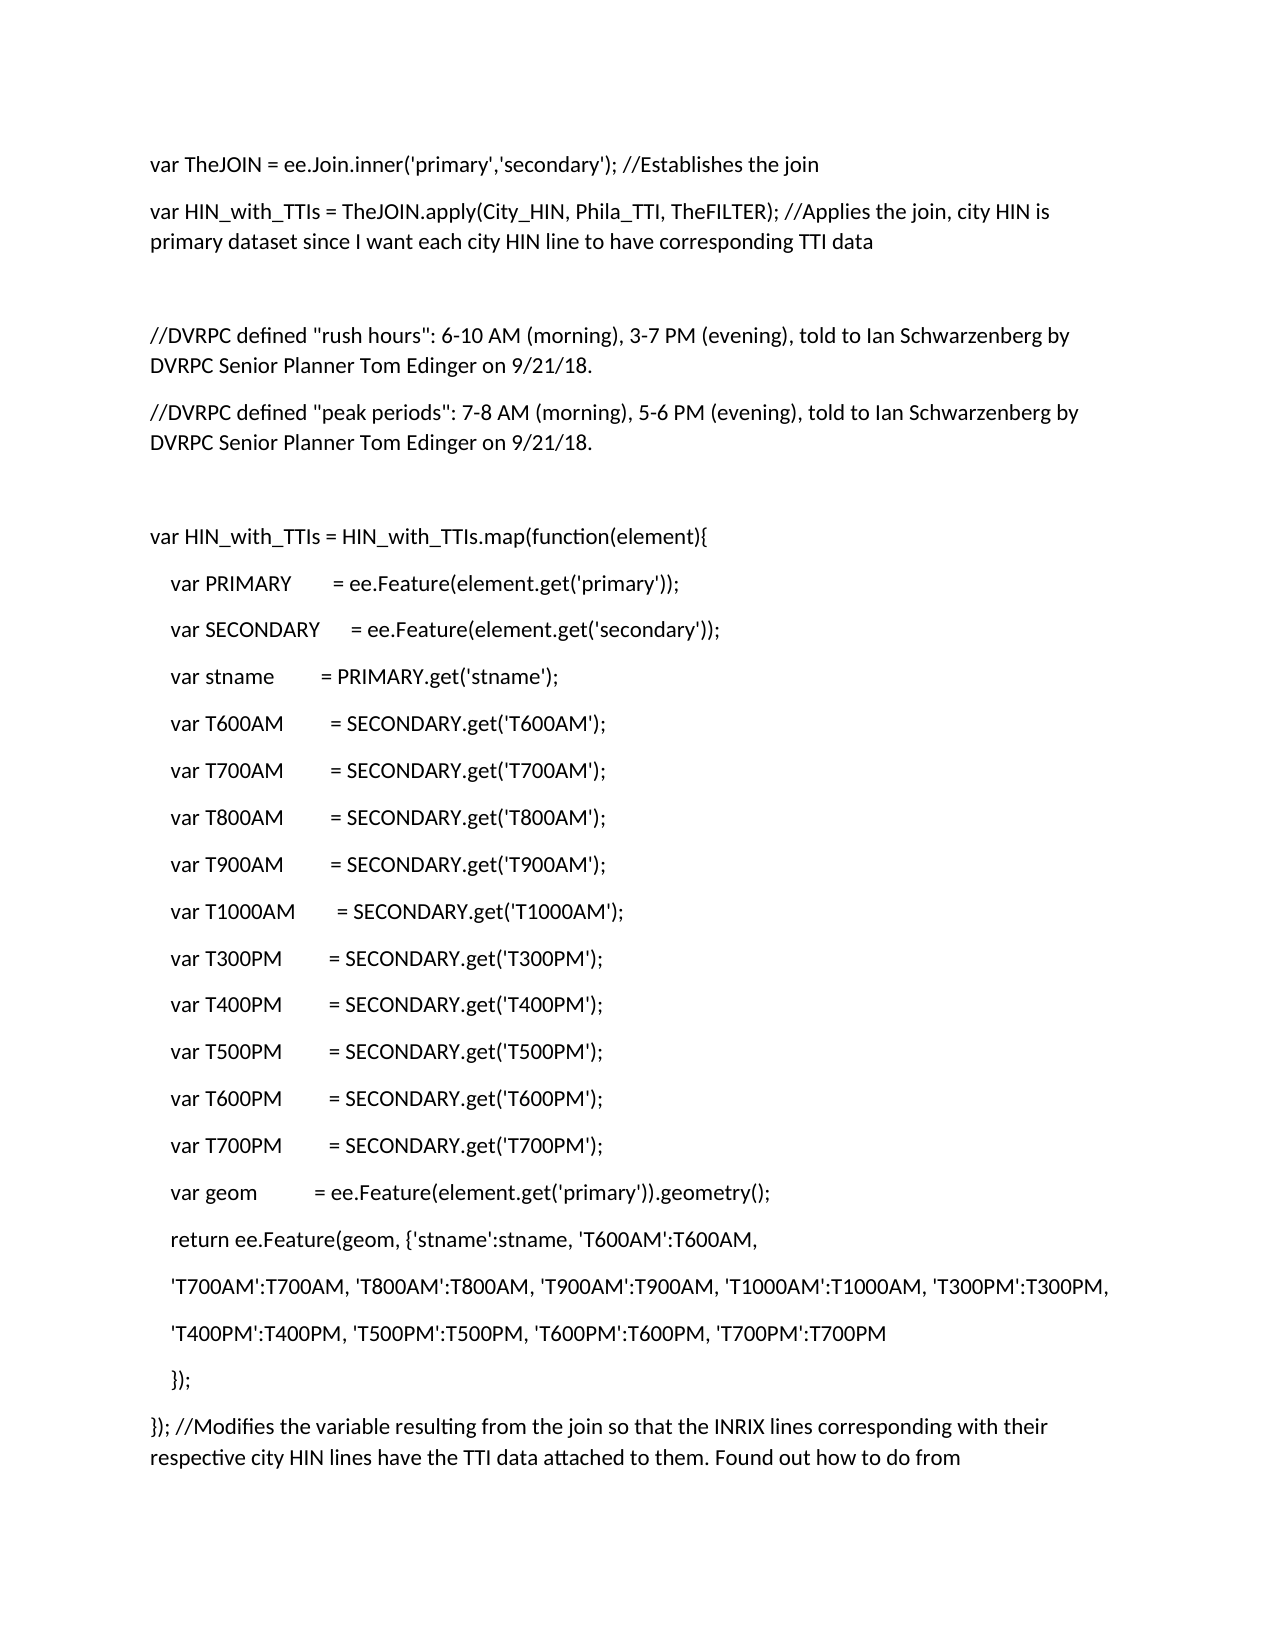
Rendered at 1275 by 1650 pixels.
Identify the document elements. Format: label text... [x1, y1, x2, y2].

text var PRIMARY = ee.Feature(element.get('primary')); [150, 569, 1125, 597]
text var T500PM = SECONDARY.get('T500PM'); [150, 1037, 1125, 1066]
text var geom = ee.Feature(element.get('primary')).geometry(); [150, 1178, 1125, 1206]
text //DVRPC defined "peak periods": 7-8 AM (morning), 5-6 PM (evening), told to Ian Schwarzenberg by DVRPC Senior Planner Tom Edinger on 9/21/18. [150, 398, 1125, 456]
text return ee.Feature(geom, {'stname':stname, 'T600AM':T600AM, [150, 1225, 1125, 1253]
text 'T700AM':T700AM, 'T800AM':T800AM, 'T900AM':T900AM, 'T1000AM':T1000AM, 'T300PM':T300PM, [150, 1272, 1125, 1300]
text var T600AM = SECONDARY.get('T600AM'); [150, 709, 1125, 737]
text var T600PM = SECONDARY.get('T600PM'); [150, 1084, 1125, 1112]
text var T1000AM = SECONDARY.get('T1000AM'); [150, 897, 1125, 925]
text }); [150, 1366, 1125, 1394]
text var T300PM = SECONDARY.get('T300PM'); [150, 944, 1125, 972]
text var T400PM = SECONDARY.get('T400PM'); [150, 991, 1125, 1019]
text 'T400PM':T400PM, 'T500PM':T500PM, 'T600PM':T600PM, 'T700PM':T700PM [150, 1319, 1125, 1347]
text var T800AM = SECONDARY.get('T800AM'); [150, 803, 1125, 831]
text var HIN_with_TTIs = HIN_with_TTIs.map(function(element){ [150, 522, 1125, 550]
text //DVRPC defined "rush hours": 6-10 AM (morning), 3-7 PM (evening), told to Ian Schwarzenberg by DVRPC Senior Planner Tom Edinger on 9/21/18. [150, 321, 1125, 379]
text var HIN_with_TTIs = TheJOIN.apply(City_HIN, Phila_TTI, TheFILTER); //Applies the join, city HIN is primary dataset since I want each city HIN line to have corresponding TTI data [150, 197, 1125, 255]
text }); //Modifies the variable resulting from the join so that the INRIX lines corresponding with their respective city HIN lines have the TTI data attached to them. Found out how to do from [150, 1412, 1125, 1471]
text var TheJOIN = ee.Join.inner('primary','secondary'); //Establishes the join [150, 150, 1125, 178]
text var SECONDARY = ee.Feature(element.get('secondary')); [150, 616, 1125, 644]
text var stname = PRIMARY.get('stname'); [150, 662, 1125, 691]
text var T900AM = SECONDARY.get('T900AM'); [150, 850, 1125, 878]
text var T700PM = SECONDARY.get('T700PM'); [150, 1131, 1125, 1159]
text var T700AM = SECONDARY.get('T700AM'); [150, 756, 1125, 784]
